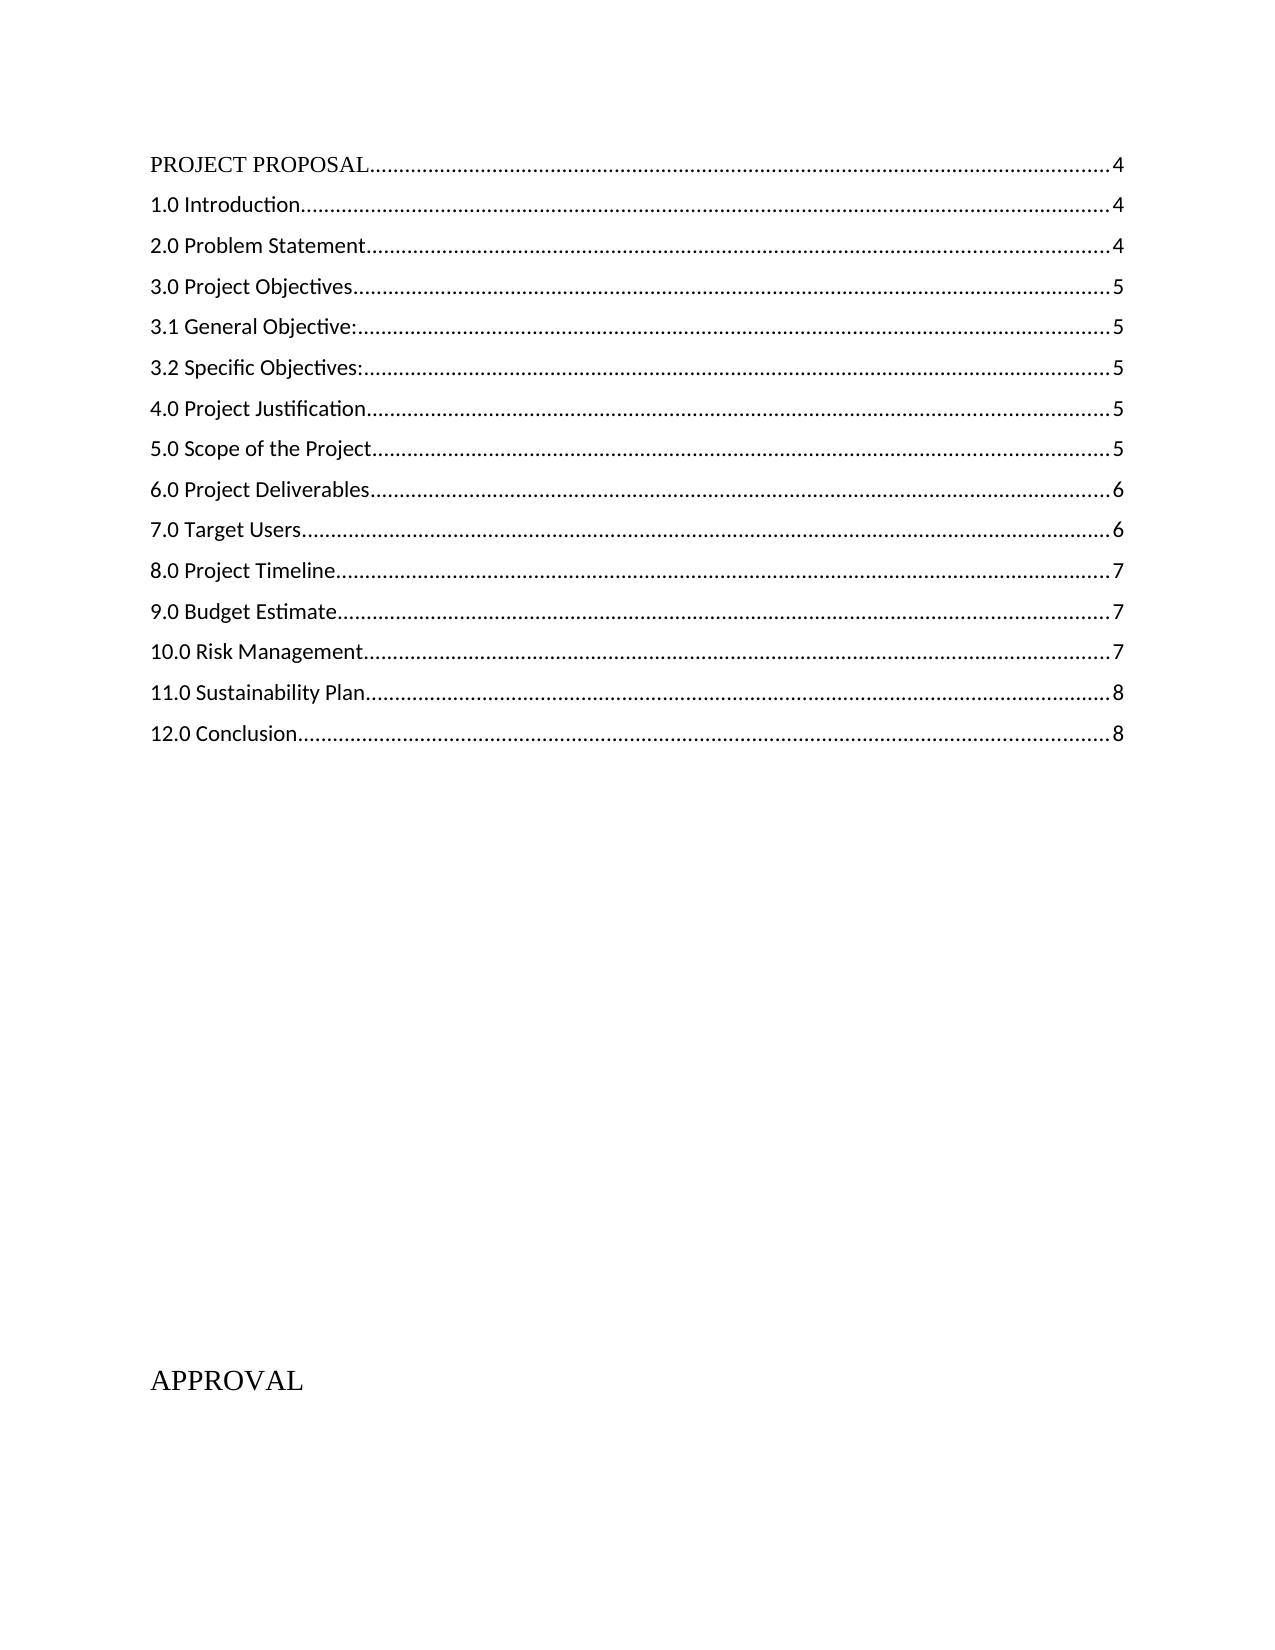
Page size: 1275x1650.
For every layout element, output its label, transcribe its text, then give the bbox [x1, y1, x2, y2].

subtitle APPROVAL [150, 1363, 1125, 1397]
